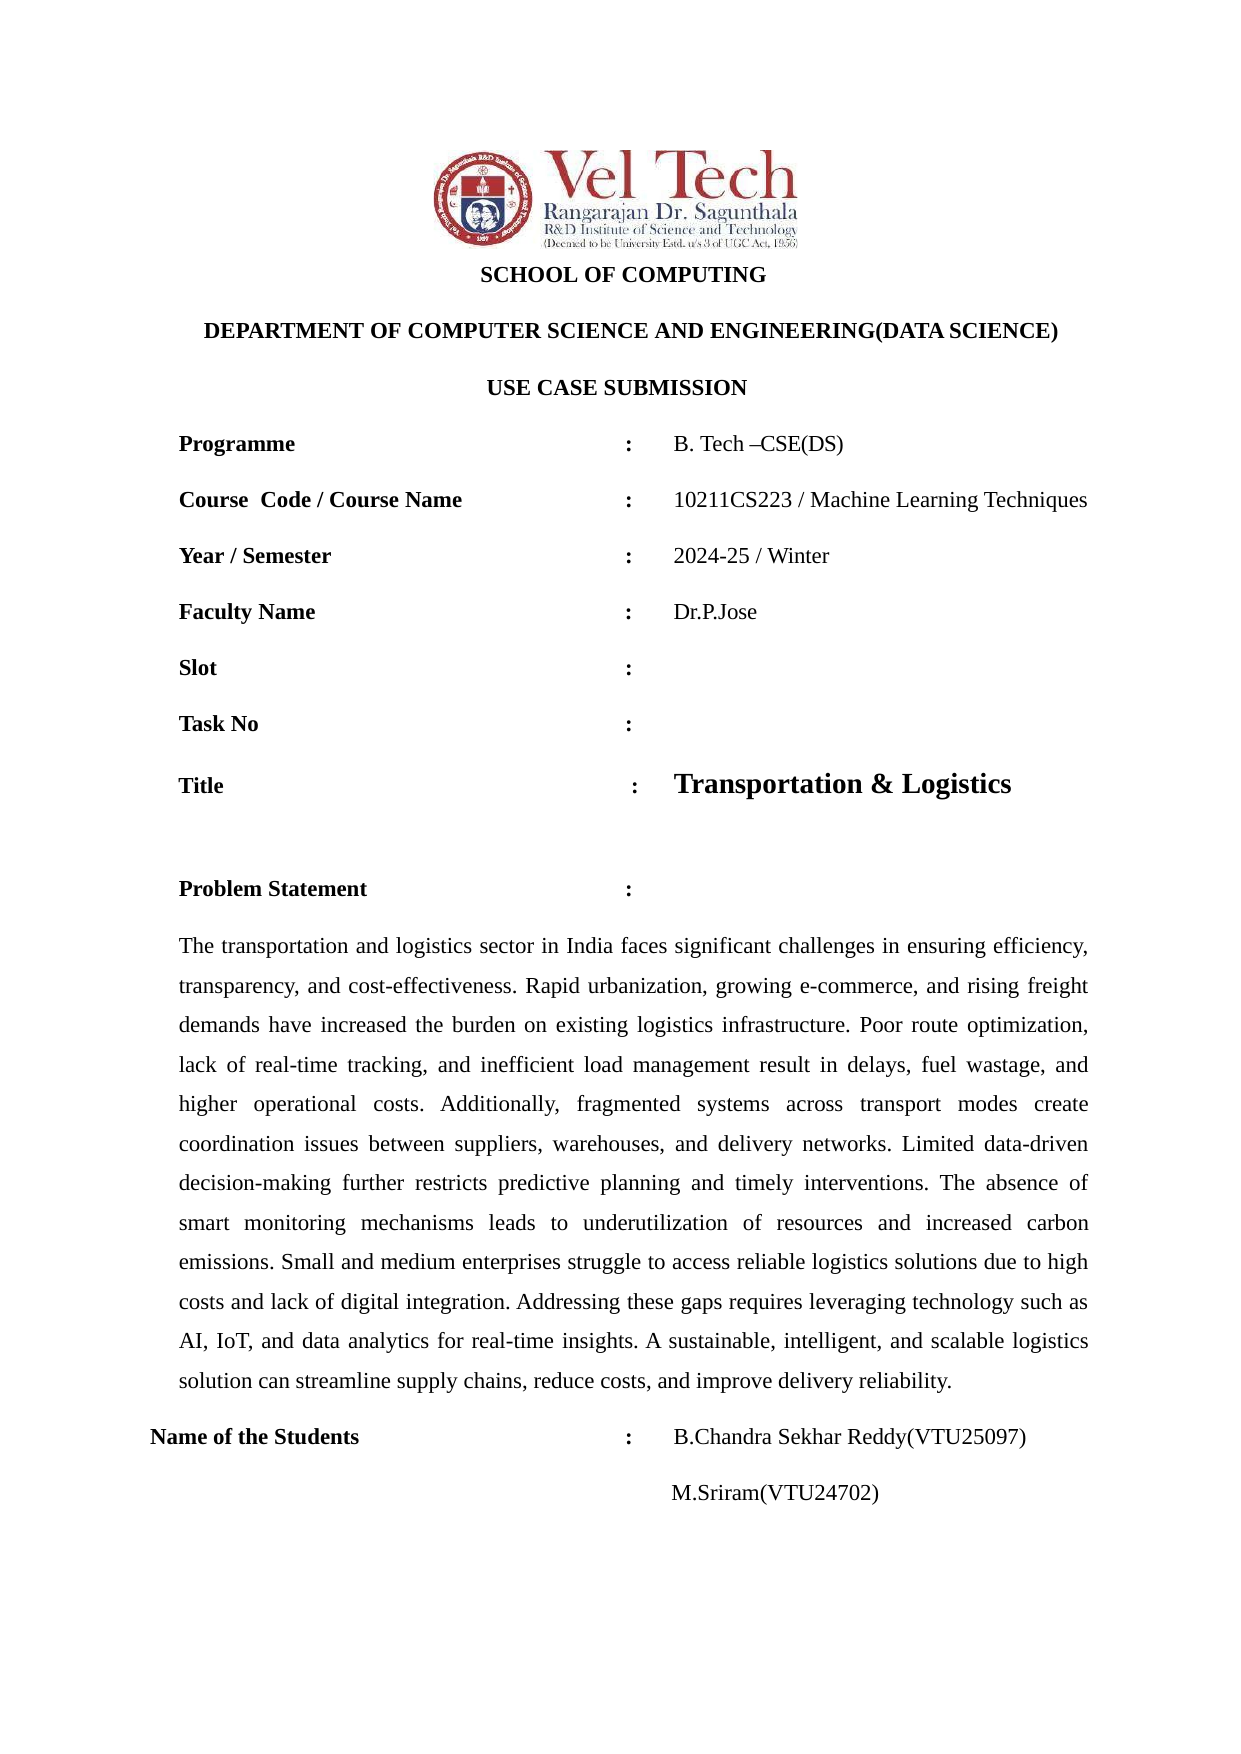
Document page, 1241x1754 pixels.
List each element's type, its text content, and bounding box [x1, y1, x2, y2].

picture [433, 150, 798, 249]
text Year / Semester : 2024-25 / Winter [178, 542, 937, 568]
text Course Code / Course Name : 10211CS223 / Machine Learning Techniques [178, 486, 1164, 512]
text M.Sriram(VTU24702) [178, 1479, 1090, 1505]
text Faculty Name : Dr.P.Jose [178, 598, 1090, 624]
text USE CASE SUBMISSION [150, 373, 1084, 400]
text The transportation and logistics sector in India faces significant challenges in ensuring efficiency, transparency, and cost-effectiveness. Rapid urbanization, growing e-commerce, and rising freight demands have increased the burden on existing logistics infrastructure. Poor route optimization, lack of real-time tracking, and inefficient load management result in delays, fuel wastage, and higher operational costs. Additionally, fragmented systems across transport modes create coordination issues between suppliers, warehouses, and delivery networks. Limited data-driven decision-making further restricts predictive planning and timely interventions. The absence of smart monitoring mechanisms leads to underutilization of resources and increased carbon emissions. Small and medium enterprises struggle to access reliable logistics solutions due to high costs and lack of digital integration. Addressing these gaps requires leveraging technology such as AI, IoT, and data analytics for real-time insights. A sustainable, intelligent, and scalable logistics solution can streamline supply chains, reduce costs, and improve delivery reliability. [178, 932, 1090, 1393]
text Task No : [178, 710, 1090, 737]
text Title : Transportation & Logistics [150, 767, 1090, 800]
text Slot : [178, 654, 1090, 681]
text Name of the Students : B.Chandra Sekhar Reddy(VTU25097) [150, 1423, 1090, 1449]
text DEPARTMENT OF COMPUTER SCIENCE AND ENGINEERING(DATA SCIENCE) [178, 317, 1084, 344]
text Problem Statement : [178, 876, 1090, 902]
text Programme : B. Tech –CSE(DS) [178, 430, 1103, 456]
text SCHOOL OF COMPUTING [150, 261, 1097, 288]
